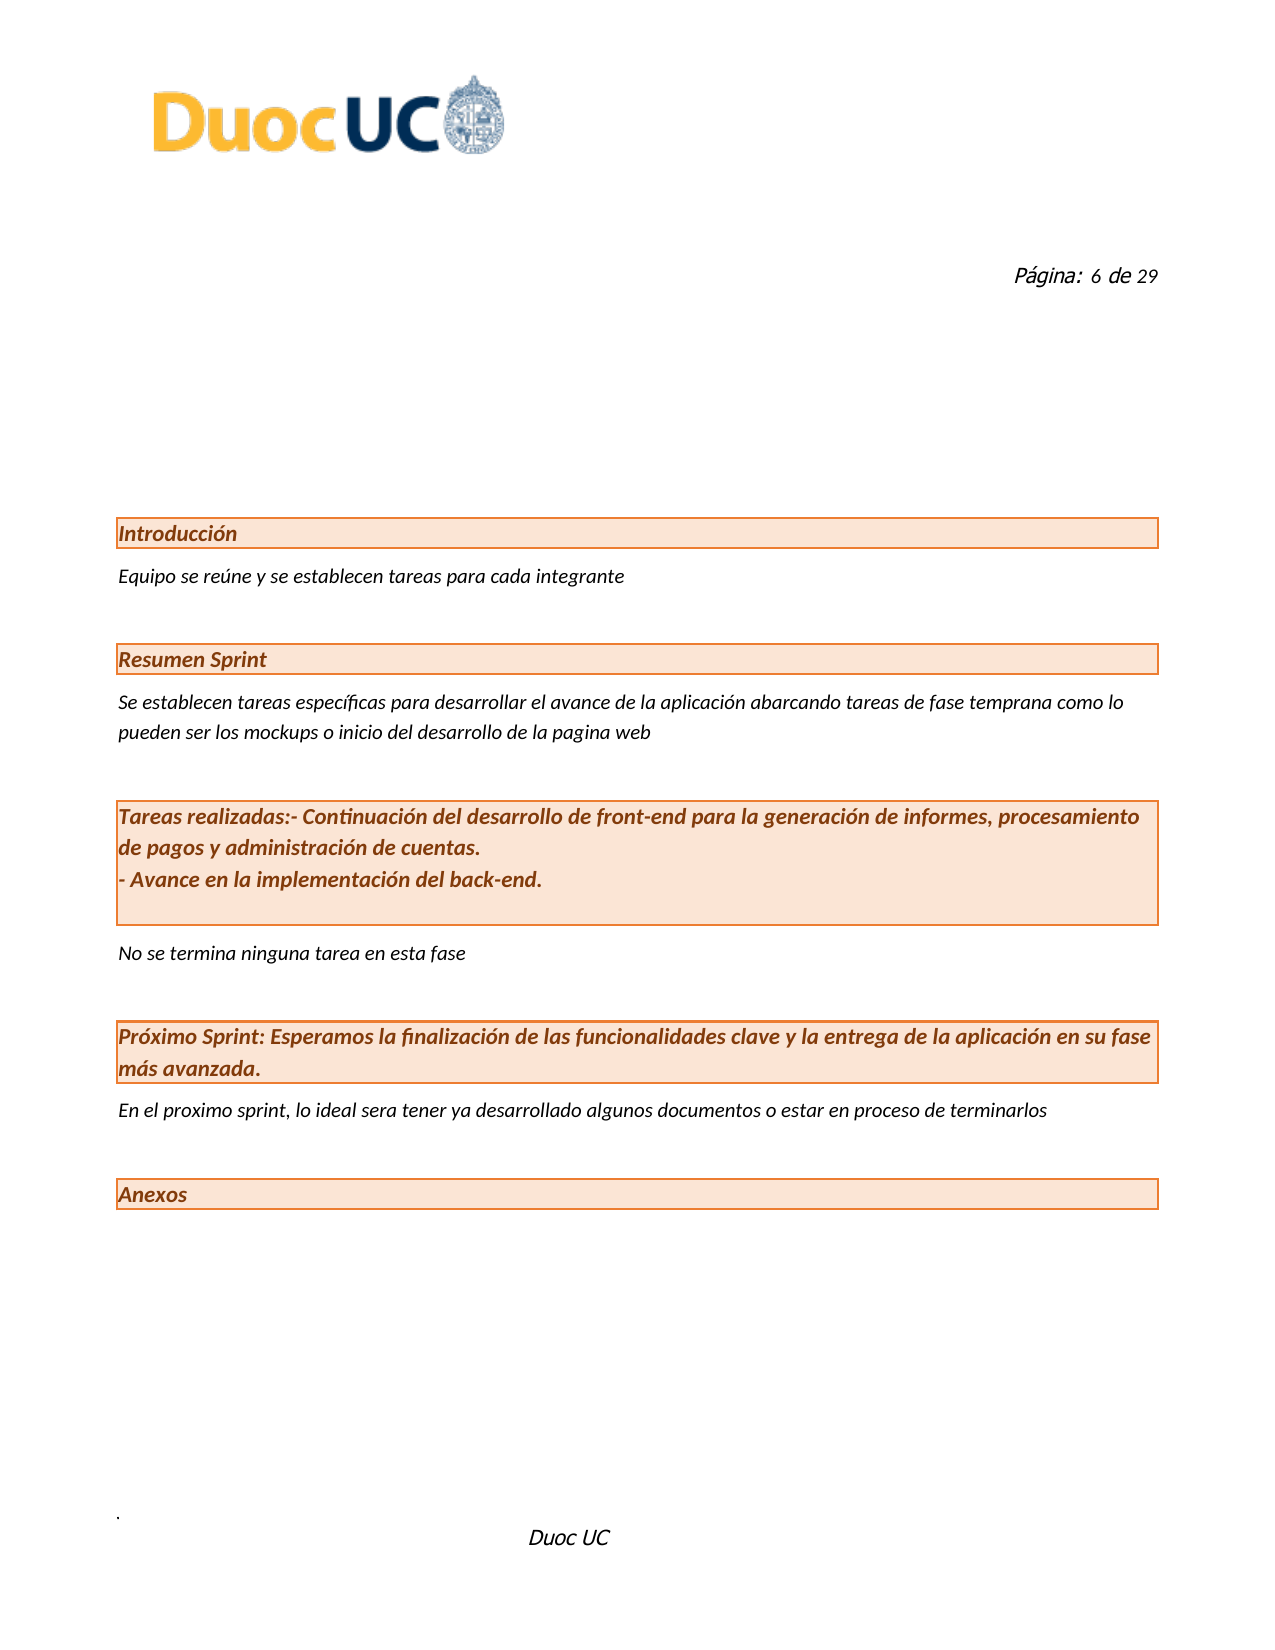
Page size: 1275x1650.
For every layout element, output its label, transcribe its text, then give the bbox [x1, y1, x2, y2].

subtitle Resumen Sprint [118, 645, 1157, 673]
text Se establecen tareas específicas para desarrollar el avance de la aplicación abarcando tareas de fase temprana como lo pueden ser los mockups o inicio del desarrollo de la pagina web [118, 689, 1157, 745]
subtitle Próximo Sprint: Esperamos la finalización de las funcionalidades clave y la entrega de la aplicación en su fase más avanzada. [118, 1023, 1157, 1082]
text No se termina ninguna tarea en esta fase [118, 940, 1157, 965]
subtitle Anexos [118, 1180, 1157, 1208]
text Equipo se reúne y se establecen tareas para cada integrante [118, 563, 1157, 588]
text En el proximo sprint, lo ideal sera tener ya desarrollado algunos documentos o estar en proceso de terminarlos [118, 1098, 1157, 1123]
picture [118, 59, 517, 181]
subtitle Introducción [118, 519, 1157, 547]
subtitle Tareas realizadas:- Continuación del desarrollo de front-end para la generación de informes, procesamiento de pagos y administración de cuentas. - Avance en la implementación del back-end. [118, 802, 1157, 924]
